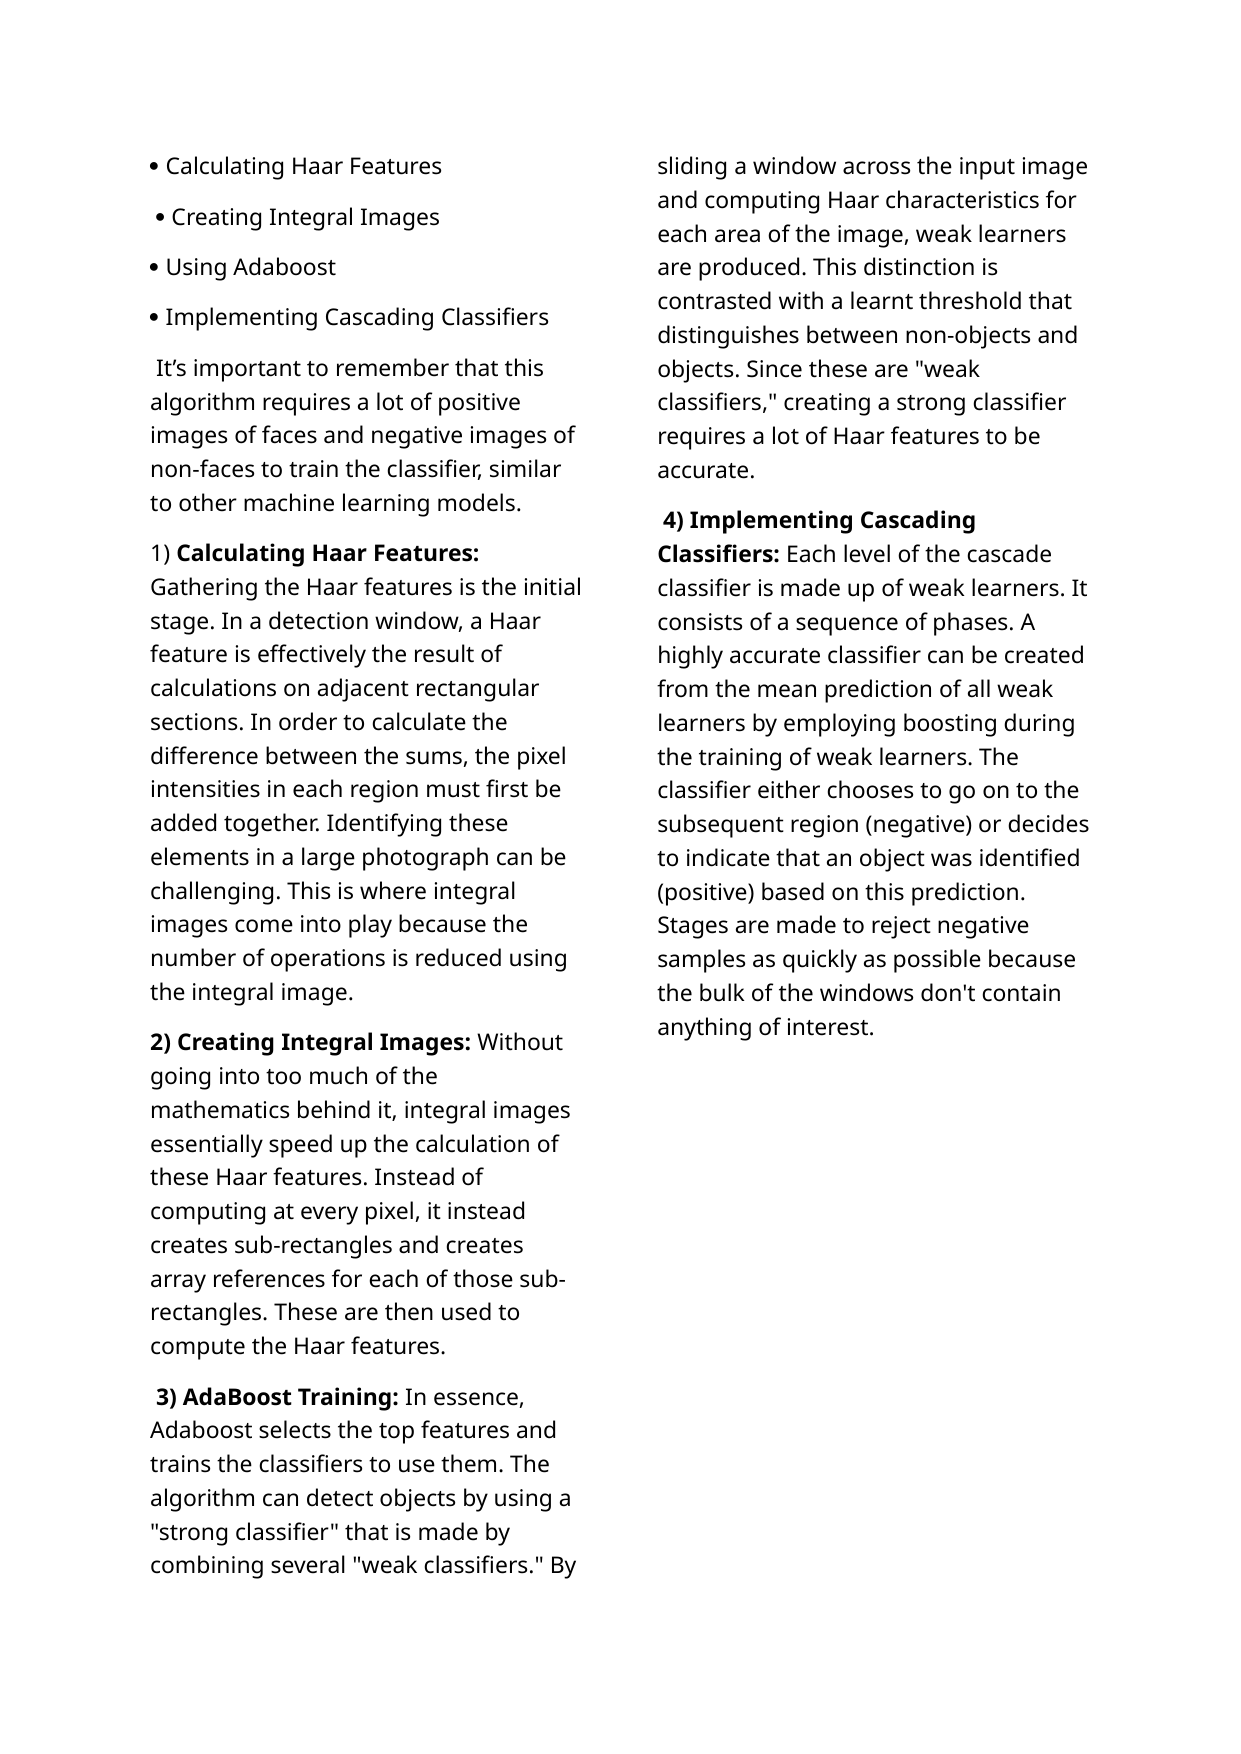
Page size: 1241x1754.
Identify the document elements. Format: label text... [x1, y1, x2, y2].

text 3) AdaBoost Training: In essence, Adaboost selects the top features and trains the classifiers to use them. The algorithm can detect objects by using a "strong classifier" that is made by combining several "weak classifiers." By sliding a window across the input image and computing Haar characteristics for each area of the image, weak learners are produced. This distinction is contrasted with a learnt threshold that distinguishes between non-objects and objects. Since these are "weak classifiers," creating a strong classifier requires a lot of Haar features to be accurate. [657, 150, 1090, 485]
text Implementing Cascading Classifiers [150, 301, 583, 332]
text 2) Creating Integral Images: Without going into too much of the mathematics behind it, integral images essentially speed up the calculation of these Haar features. Instead of computing at every pixel, it instead creates sub-rectangles and creates array references for each of those sub-rectangles. These are then used to compute the Haar features. [150, 1026, 583, 1361]
text 1) Calculating Haar Features: Gathering the Haar features is the initial stage. In a detection window, a Haar feature is effectively the result of calculations on adjacent rectangular sections. In order to calculate the difference between the sums, the pixel intensities in each region must first be added together. Identifying these elements in a large photograph can be challenging. This is where integral images come into play because the number of operations is reduced using the integral image. [150, 537, 583, 1007]
text Using Adaboost [150, 251, 583, 282]
text Creating Integral Images [150, 200, 583, 232]
text 4) Implementing Cascading Classifiers: Each level of the cascade classifier is made up of weak learners. It consists of a sequence of phases. A highly accurate classifier can be created from the mean prediction of all weak learners by employing boosting during the training of weak learners. The classifier either chooses to go on to the subsequent region (negative) or decides to indicate that an object was identified (positive) based on this prediction. Stages are made to reject negative samples as quickly as possible because the bulk of the windows don't contain anything of interest. [657, 504, 1090, 1042]
text Calculating Haar Features [150, 150, 583, 181]
text It’s important to remember that this algorithm requires a lot of positive images of faces and negative images of non-faces to train the classifier, similar to other machine learning models. [150, 352, 583, 518]
text 3) AdaBoost Training: In essence, Adaboost selects the top features and trains the classifiers to use them. The algorithm can detect objects by using a "strong classifier" that is made by combining several "weak classifiers." By sliding a window across the input image and computing Haar characteristics for each area of the image, weak learners are produced. This distinction is contrasted with a learnt threshold that distinguishes between non-objects and objects. Since these are "weak classifiers," creating a strong classifier requires a lot of Haar features to be accurate. [150, 1380, 583, 1580]
